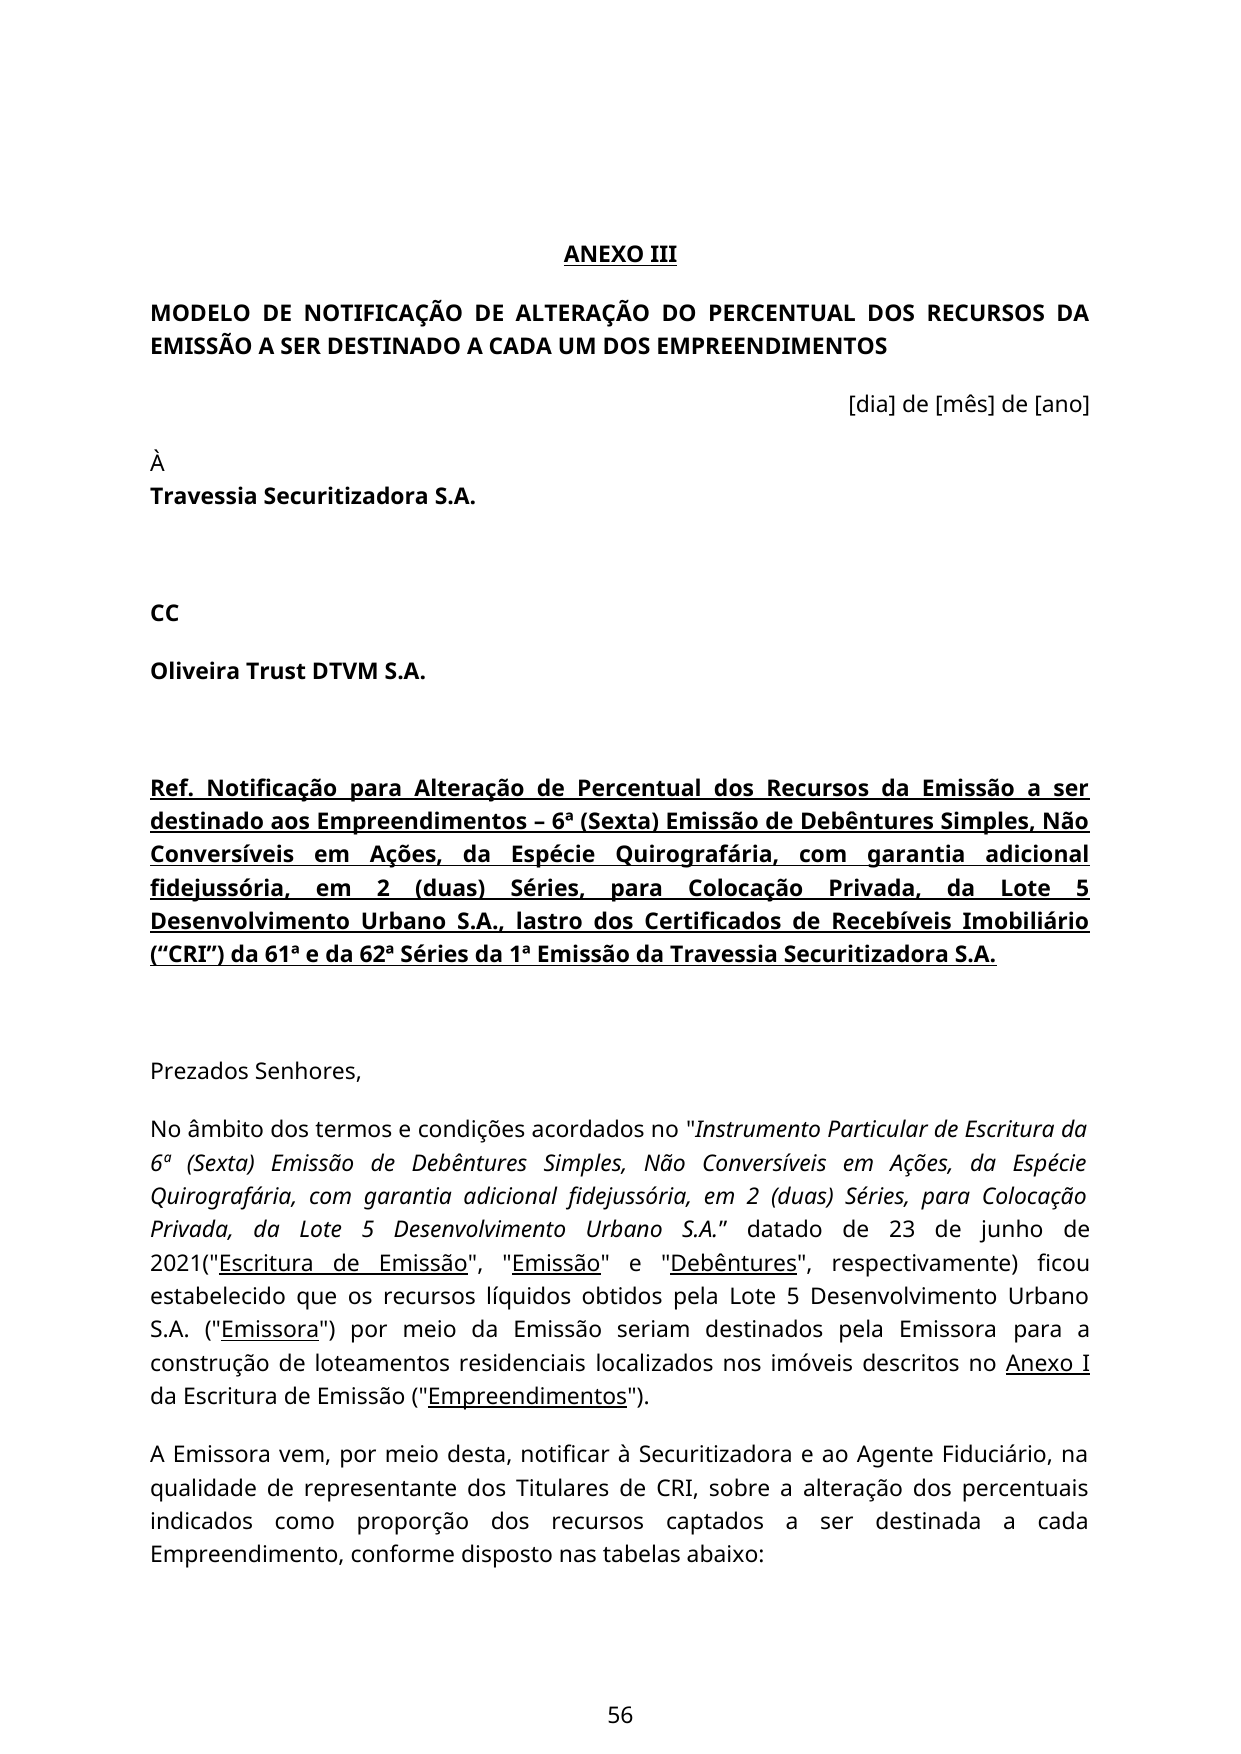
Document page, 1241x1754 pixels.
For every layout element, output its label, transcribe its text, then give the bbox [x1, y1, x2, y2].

text À Travessia Securitizadora S.A. [150, 444, 1090, 511]
text CC [150, 594, 1090, 628]
text Ref. Notificação para Alteração de Percentual dos Recursos da Emissão a ser destinado aos Empreendimentos – 6ª (Sexta) Emissão de Debêntures Simples, Não Conversíveis em Ações, da Espécie Quirografária, com garantia adicional fidejussória, em 2 (duas) Séries, para Colocação Privada, da Lote 5 Desenvolvimento Urbano S.A., lastro dos Certificados de Recebíveis Imobiliário (“CRI”) da 61ª e da 62ª Séries da 1ª Emissão da Travessia Securitizadora S.A. [150, 769, 1090, 798]
list A Emissora vem, por meio desta, notificar à Securitizadora e ao Agente Fiduciário, na qualidade de representante dos Titulares de CRI, sobre a alteração dos percentuais indicados como proporção dos recursos captados a ser destinada a cada Empreendimento, conforme disposto nas tabelas abaixo: [150, 1436, 1090, 1569]
list No âmbito dos termos e condições acordados no "Instrumento Particular de Escritura da 6ª (Sexta) Emissão de Debêntures Simples, Não Conversíveis em Ações, da Espécie Quirografária, com garantia adicional fidejussória, em 2 (duas) Séries, para Colocação Privada, da Lote 5 Desenvolvimento Urbano S.A.” datado de 23 de junho de 2021("Escritura de Emissão", "Emissão" e "Debêntures", respectivamente) ficou estabelecido que os recursos líquidos obtidos pela Lote 5 Desenvolvimento Urbano S.A. ("Emissora") por meio da Emissão seriam destinados pela Emissora para a construção de loteamentos residenciais localizados nos imóveis descritos no Anexo I da Escritura de Emissão ("Empreendimentos"). [150, 1111, 1090, 1411]
text MODELO DE NOTIFICAÇÃO DE ALTERAÇÃO DO PERCENTUAL DOS RECURSOS DA EMISSÃO A SER DESTINADO A CADA UM DOS EMPREENDIMENTOS [150, 294, 1090, 361]
text Ref. Notificação para Alteração de Percentual dos Recursos da Emissão a ser destinado aos Empreendimentos – 6ª (Sexta) Emissão de Debêntures Simples, Não Conversíveis em Ações, da Espécie Quirografária, com garantia adicional fidejussória, em 2 (duas) Séries, para Colocação Privada, da Lote 5 Desenvolvimento Urbano S.A., lastro dos Certificados de Recebíveis Imobiliário (“CRI”) da 61ª e da 62ª Séries da 1ª Emissão da Travessia Securitizadora S.A. [150, 800, 1090, 831]
text Ref. Notificação para Alteração de Percentual dos Recursos da Emissão a ser destinado aos Empreendimentos – 6ª (Sexta) Emissão de Debêntures Simples, Não Conversíveis em Ações, da Espécie Quirografária, com garantia adicional fidejussória, em 2 (duas) Séries, para Colocação Privada, da Lote 5 Desenvolvimento Urbano S.A., lastro dos Certificados de Recebíveis Imobiliário (“CRI”) da 61ª e da 62ª Séries da 1ª Emissão da Travessia Securitizadora S.A. [150, 833, 1090, 865]
list Prezados Senhores, [150, 1053, 1090, 1086]
text [dia] de [mês] de [ano] [150, 386, 1090, 419]
text Ref. Notificação para Alteração de Percentual dos Recursos da Emissão a ser destinado aos Empreendimentos – 6ª (Sexta) Emissão de Debêntures Simples, Não Conversíveis em Ações, da Espécie Quirografária, com garantia adicional fidejussória, em 2 (duas) Séries, para Colocação Privada, da Lote 5 Desenvolvimento Urbano S.A., lastro dos Certificados de Recebíveis Imobiliário (“CRI”) da 61ª e da 62ª Séries da 1ª Emissão da Travessia Securitizadora S.A. [150, 900, 1090, 931]
text Oliveira Trust DTVM S.A. [150, 653, 1090, 686]
text Ref. Notificação para Alteração de Percentual dos Recursos da Emissão a ser destinado aos Empreendimentos – 6ª (Sexta) Emissão de Debêntures Simples, Não Conversíveis em Ações, da Espécie Quirografária, com garantia adicional fidejussória, em 2 (duas) Séries, para Colocação Privada, da Lote 5 Desenvolvimento Urbano S.A., lastro dos Certificados de Recebíveis Imobiliário (“CRI”) da 61ª e da 62ª Séries da 1ª Emissão da Travessia Securitizadora S.A. [150, 933, 1090, 969]
text Ref. Notificação para Alteração de Percentual dos Recursos da Emissão a ser destinado aos Empreendimentos – 6ª (Sexta) Emissão de Debêntures Simples, Não Conversíveis em Ações, da Espécie Quirografária, com garantia adicional fidejussória, em 2 (duas) Séries, para Colocação Privada, da Lote 5 Desenvolvimento Urbano S.A., lastro dos Certificados de Recebíveis Imobiliário (“CRI”) da 61ª e da 62ª Séries da 1ª Emissão da Travessia Securitizadora S.A. [150, 866, 1090, 898]
